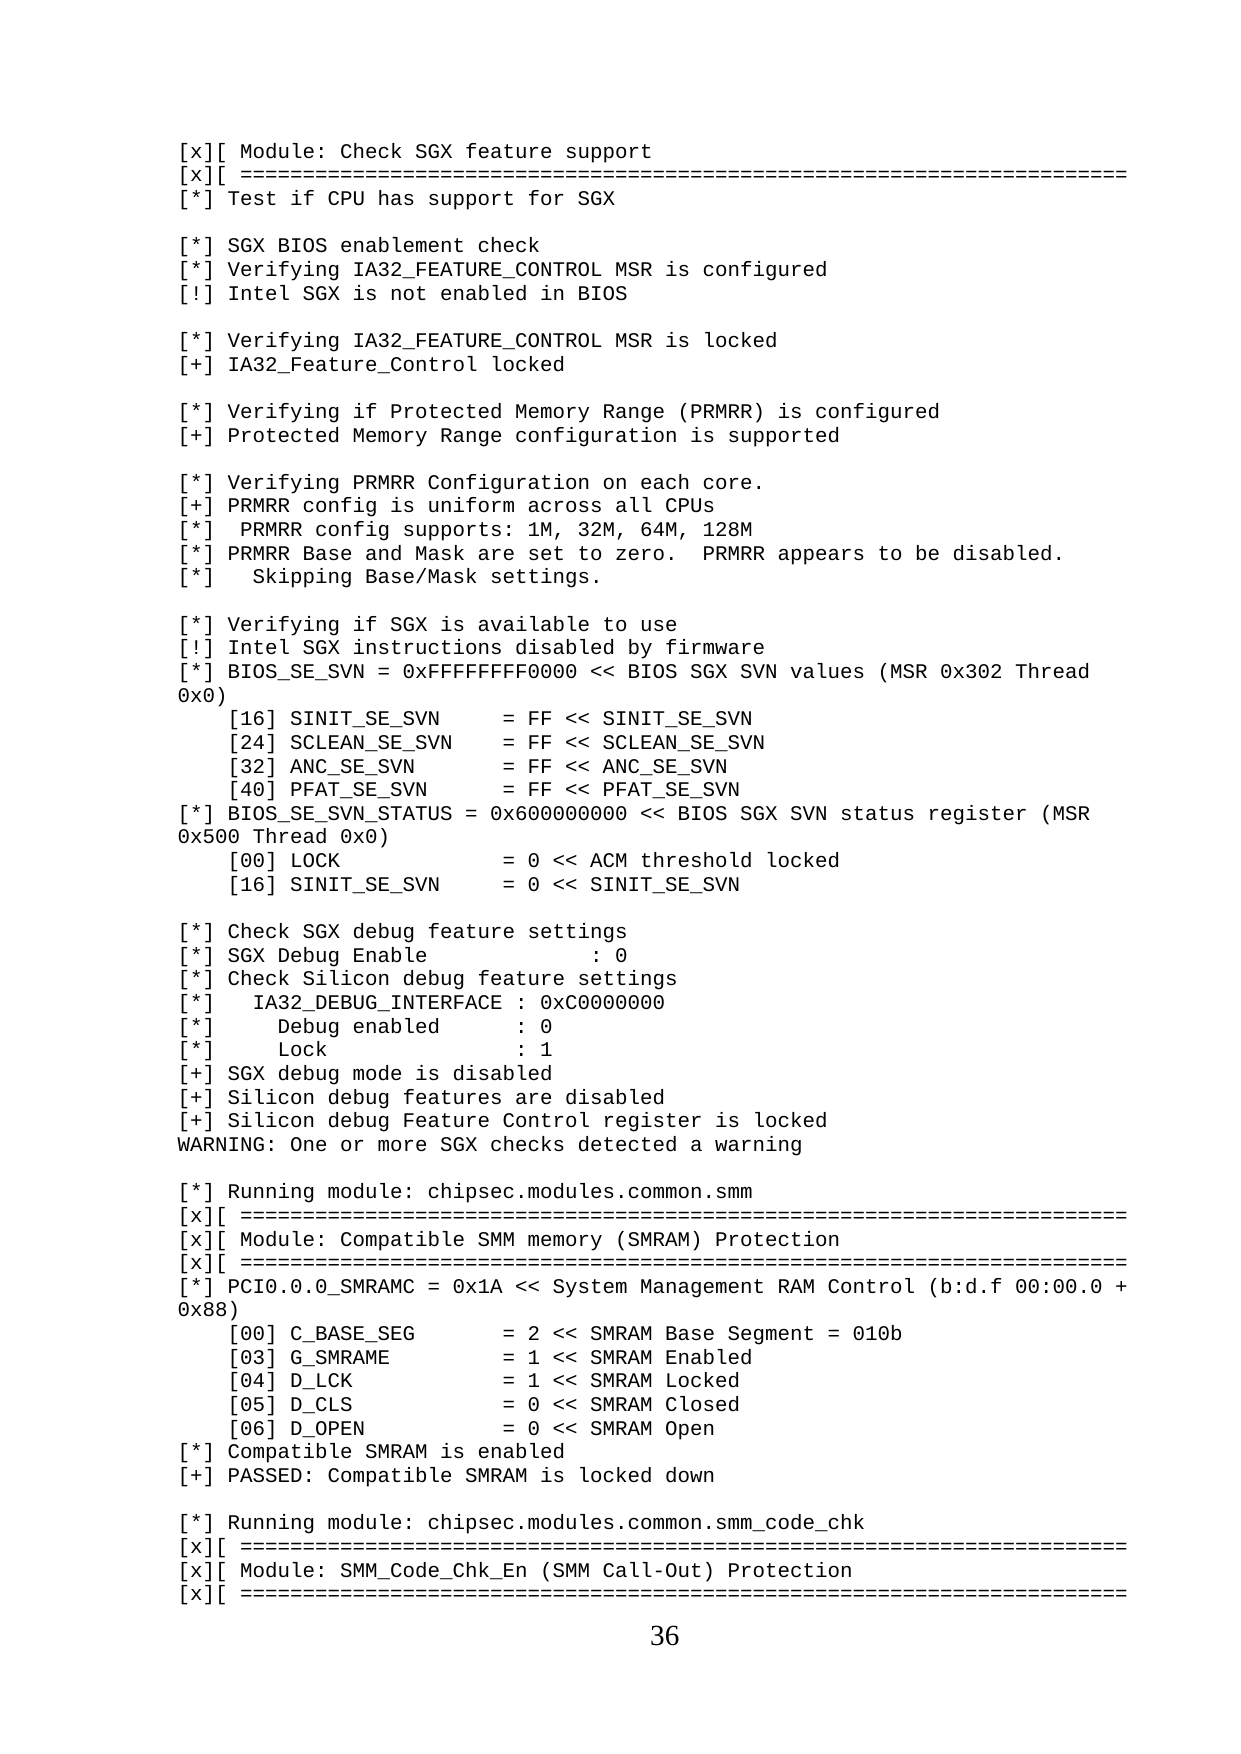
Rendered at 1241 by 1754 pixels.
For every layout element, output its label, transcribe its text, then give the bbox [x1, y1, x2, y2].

text [*] IA32_DEBUG_INTERFACE : 0xC0000000 [177, 992, 1152, 1016]
text [*] SGX BIOS enablement check [177, 235, 1152, 259]
text [*] BIOS_SE_SVN = 0xFFFFFFFF0000 << BIOS SGX SVN values (MSR 0x302 Thread 0x0) [177, 661, 1152, 708]
text [+] Protected Memory Range configuration is supported [177, 424, 1152, 448]
text [*] Verifying IA32_FEATURE_CONTROL MSR is configured [177, 259, 1152, 283]
text [*] Lock : 1 [177, 1039, 1152, 1063]
text [*] Check Silicon debug feature settings [177, 968, 1152, 992]
text [40] PFAT_SE_SVN = FF << PFAT_SE_SVN [177, 779, 1152, 803]
text [*] BIOS_SE_SVN_STATUS = 0x600000000 << BIOS SGX SVN status register (MSR 0x500 Thread 0x0) [177, 803, 1152, 850]
text [*] Skipping Base/Mask settings. [177, 566, 1152, 590]
text [*] SGX Debug Enable : 0 [177, 945, 1152, 968]
text [*] Running module: chipsec.modules.common.smm_code_chk [177, 1512, 1152, 1536]
text [*] PCI0.0.0_SMRAMC = 0x1A << System Management RAM Control (b:d.f 00:00.0 + 0x88) [177, 1276, 1152, 1323]
text [*] Verifying if Protected Memory Range (PRMRR) is configured [177, 401, 1152, 424]
text [!] Intel SGX is not enabled in BIOS [177, 283, 1152, 306]
text [+] PASSED: Compatible SMRAM is locked down [177, 1465, 1152, 1489]
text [177, 164, 1152, 188]
text [!] Intel SGX instructions disabled by firmware [177, 637, 1152, 661]
text [*] Check SGX debug feature settings [177, 921, 1152, 945]
text [03] G_SMRAME = 1 << SMRAM Enabled [177, 1347, 1152, 1370]
text [*] Verifying if SGX is available to use [177, 614, 1152, 637]
text [16] SINIT_SE_SVN = 0 << SINIT_SE_SVN [177, 874, 1152, 897]
text [+] PRMRR config is uniform across all CPUs [177, 496, 1152, 519]
text [x][ ======================================================================= [177, 1205, 1152, 1228]
text [*] Running module: chipsec.modules.common.smm [177, 1181, 1152, 1205]
text [+] Silicon debug Feature Control register is locked [177, 1110, 1152, 1134]
text [*] Compatible SMRAM is enabled [177, 1441, 1152, 1465]
text [*] Verifying PRMRR Configuration on each core. [177, 472, 1152, 496]
text [06] D_OPEN = 0 << SMRAM Open [177, 1418, 1152, 1441]
text [x][ Module: SMM_Code_Chk_En (SMM Call-Out) Protection [177, 1559, 1152, 1583]
text [x][ Module: Check SGX feature support [177, 141, 1152, 164]
text [x][ ======================================================================= [177, 1252, 1152, 1276]
text [x][ ======================================================================= [177, 1583, 1152, 1607]
text [05] D_CLS = 0 << SMRAM Closed [177, 1394, 1152, 1418]
text [+] IA32_Feature_Control locked [177, 354, 1152, 377]
text [*] Debug enabled : 0 [177, 1016, 1152, 1039]
text [+] Silicon debug features are disabled [177, 1087, 1152, 1110]
text [*] PRMRR Base and Mask are set to zero. PRMRR appears to be disabled. [177, 543, 1152, 566]
text [00] C_BASE_SEG = 2 << SMRAM Base Segment = 010b [177, 1323, 1152, 1347]
text [x][ Module: Compatible SMM memory (SMRAM) Protection [177, 1228, 1152, 1252]
text [+] SGX debug mode is disabled [177, 1063, 1152, 1087]
text [x][ ======================================================================= [177, 1536, 1152, 1559]
text [00] LOCK = 0 << ACM threshold locked [177, 850, 1152, 874]
text [*] Verifying IA32_FEATURE_CONTROL MSR is locked [177, 330, 1152, 354]
text [16] SINIT_SE_SVN = FF << SINIT_SE_SVN [177, 708, 1152, 732]
text [*] Test if CPU has support for SGX [177, 188, 1152, 212]
text [04] D_LCK = 1 << SMRAM Locked [177, 1370, 1152, 1394]
text [*] PRMRR config supports: 1M, 32M, 64M, 128M [177, 519, 1152, 543]
text WARNING: One or more SGX checks detected a warning [177, 1134, 1152, 1158]
text [24] SCLEAN_SE_SVN = FF << SCLEAN_SE_SVN [177, 732, 1152, 756]
text [32] ANC_SE_SVN = FF << ANC_SE_SVN [177, 756, 1152, 779]
